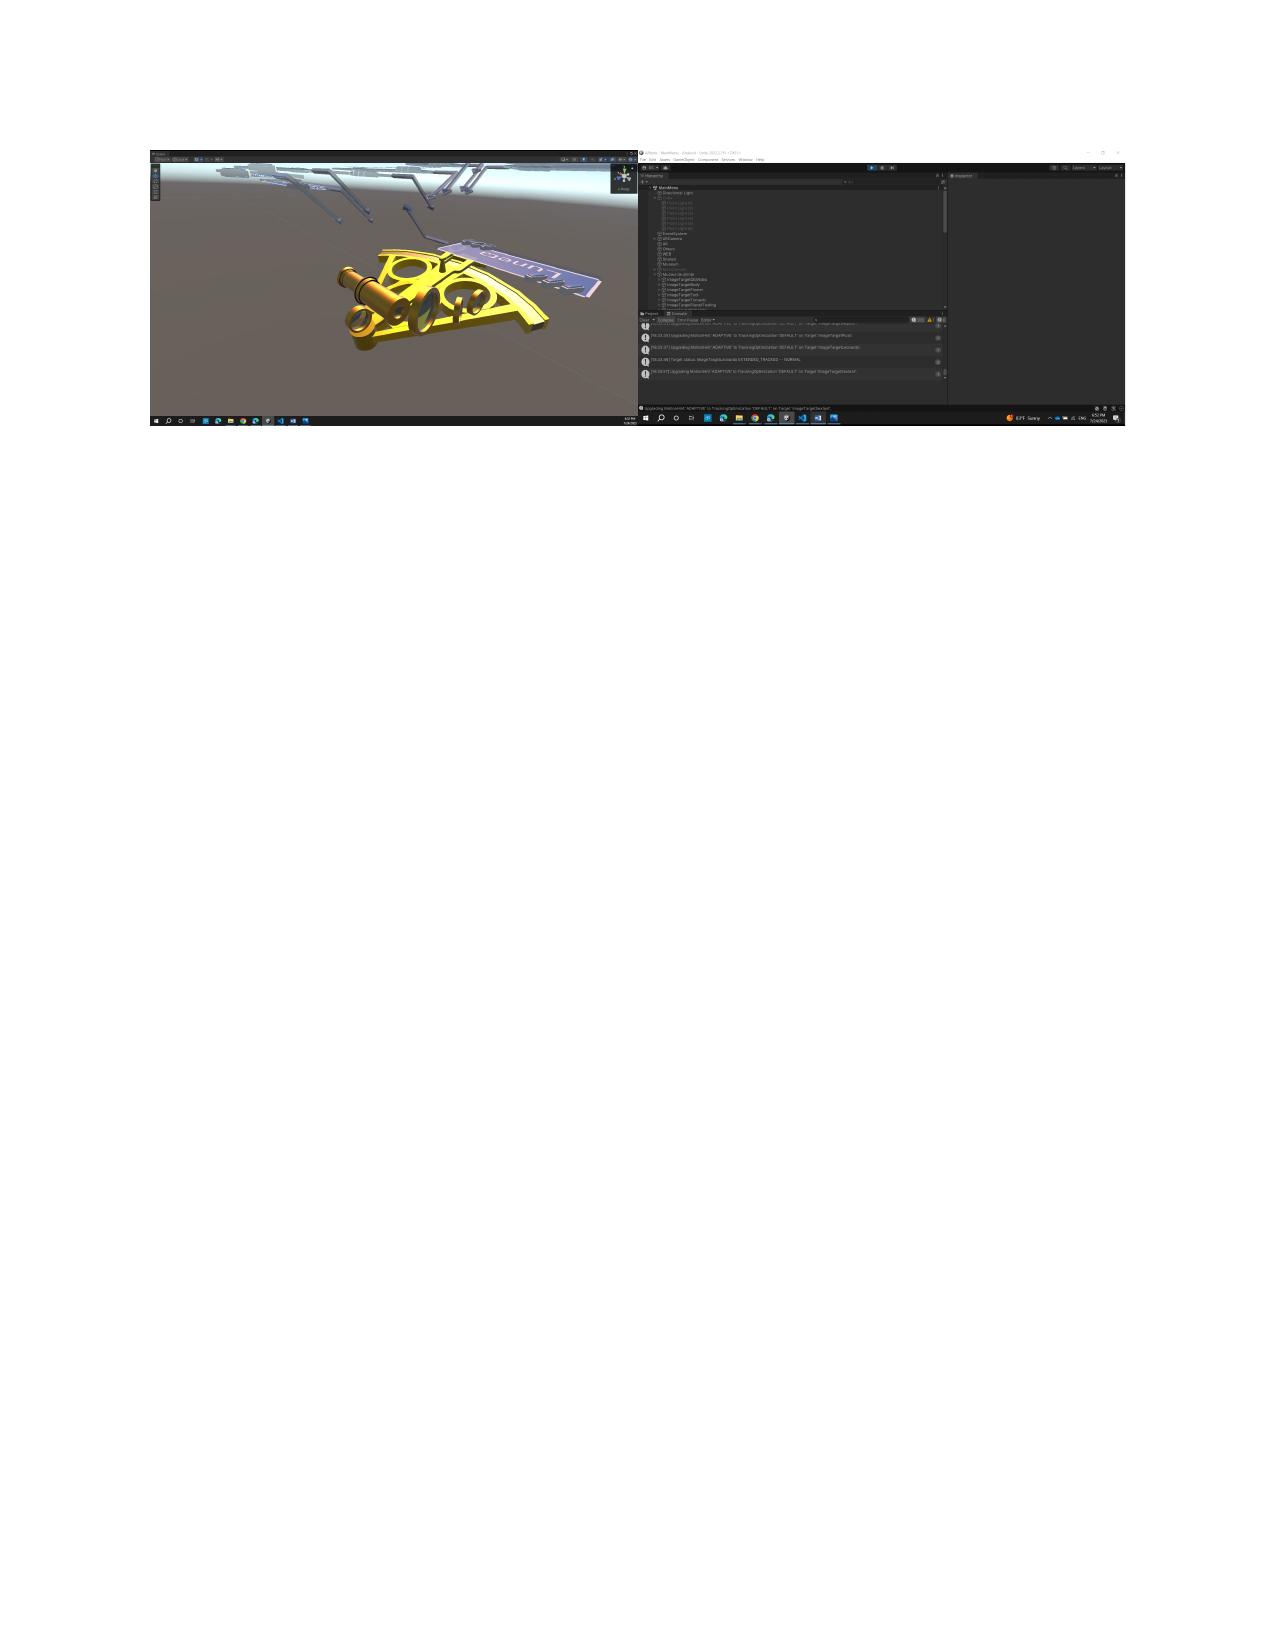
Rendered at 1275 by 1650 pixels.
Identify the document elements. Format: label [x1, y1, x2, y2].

picture [150, 150, 1125, 426]
